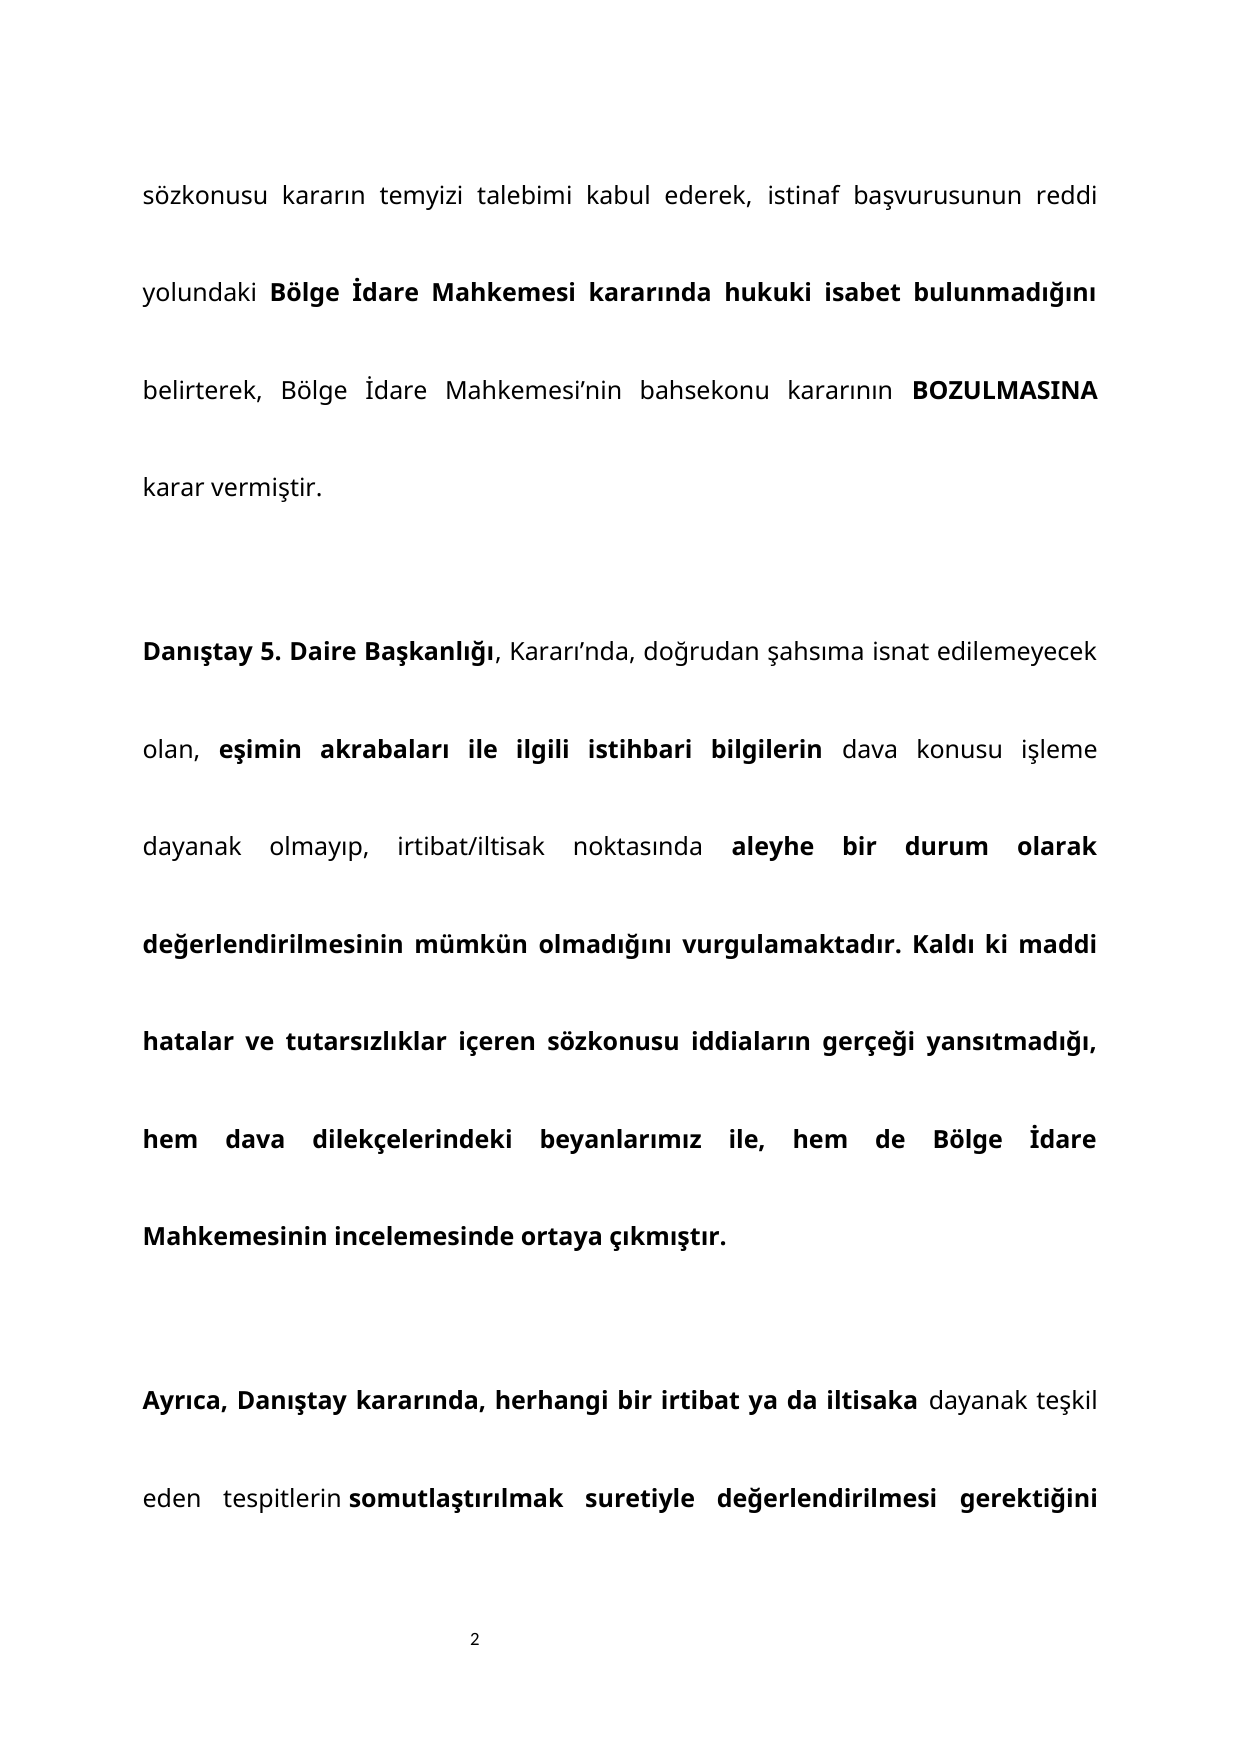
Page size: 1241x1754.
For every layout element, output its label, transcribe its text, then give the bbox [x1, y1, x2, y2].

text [142, 1367, 1098, 1530]
text Danıştay 5. Daire Başkanlığı, Kararı’nda, doğrudan şahsıma isnat edilemeyecek olan, eşimin akrabaları ile ilgili istihbari bilgilerin dava konusu işleme dayanak olmayıp, irtibat/iltisak noktasında aleyhe bir durum olarak değerlendirilmesinin mümkün olmadığını vurgulamaktadır. Kaldı ki maddi hatalar ve tutarsızlıklar içeren sözkonusu iddiaların gerçeği yansıtmadığı, hem dava dilekçelerindeki beyanlarımız ile, hem de Bölge İdare Mahkemesinin incelemesinde ortaya çıkmıştır. [142, 618, 1098, 1268]
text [142, 162, 1098, 519]
